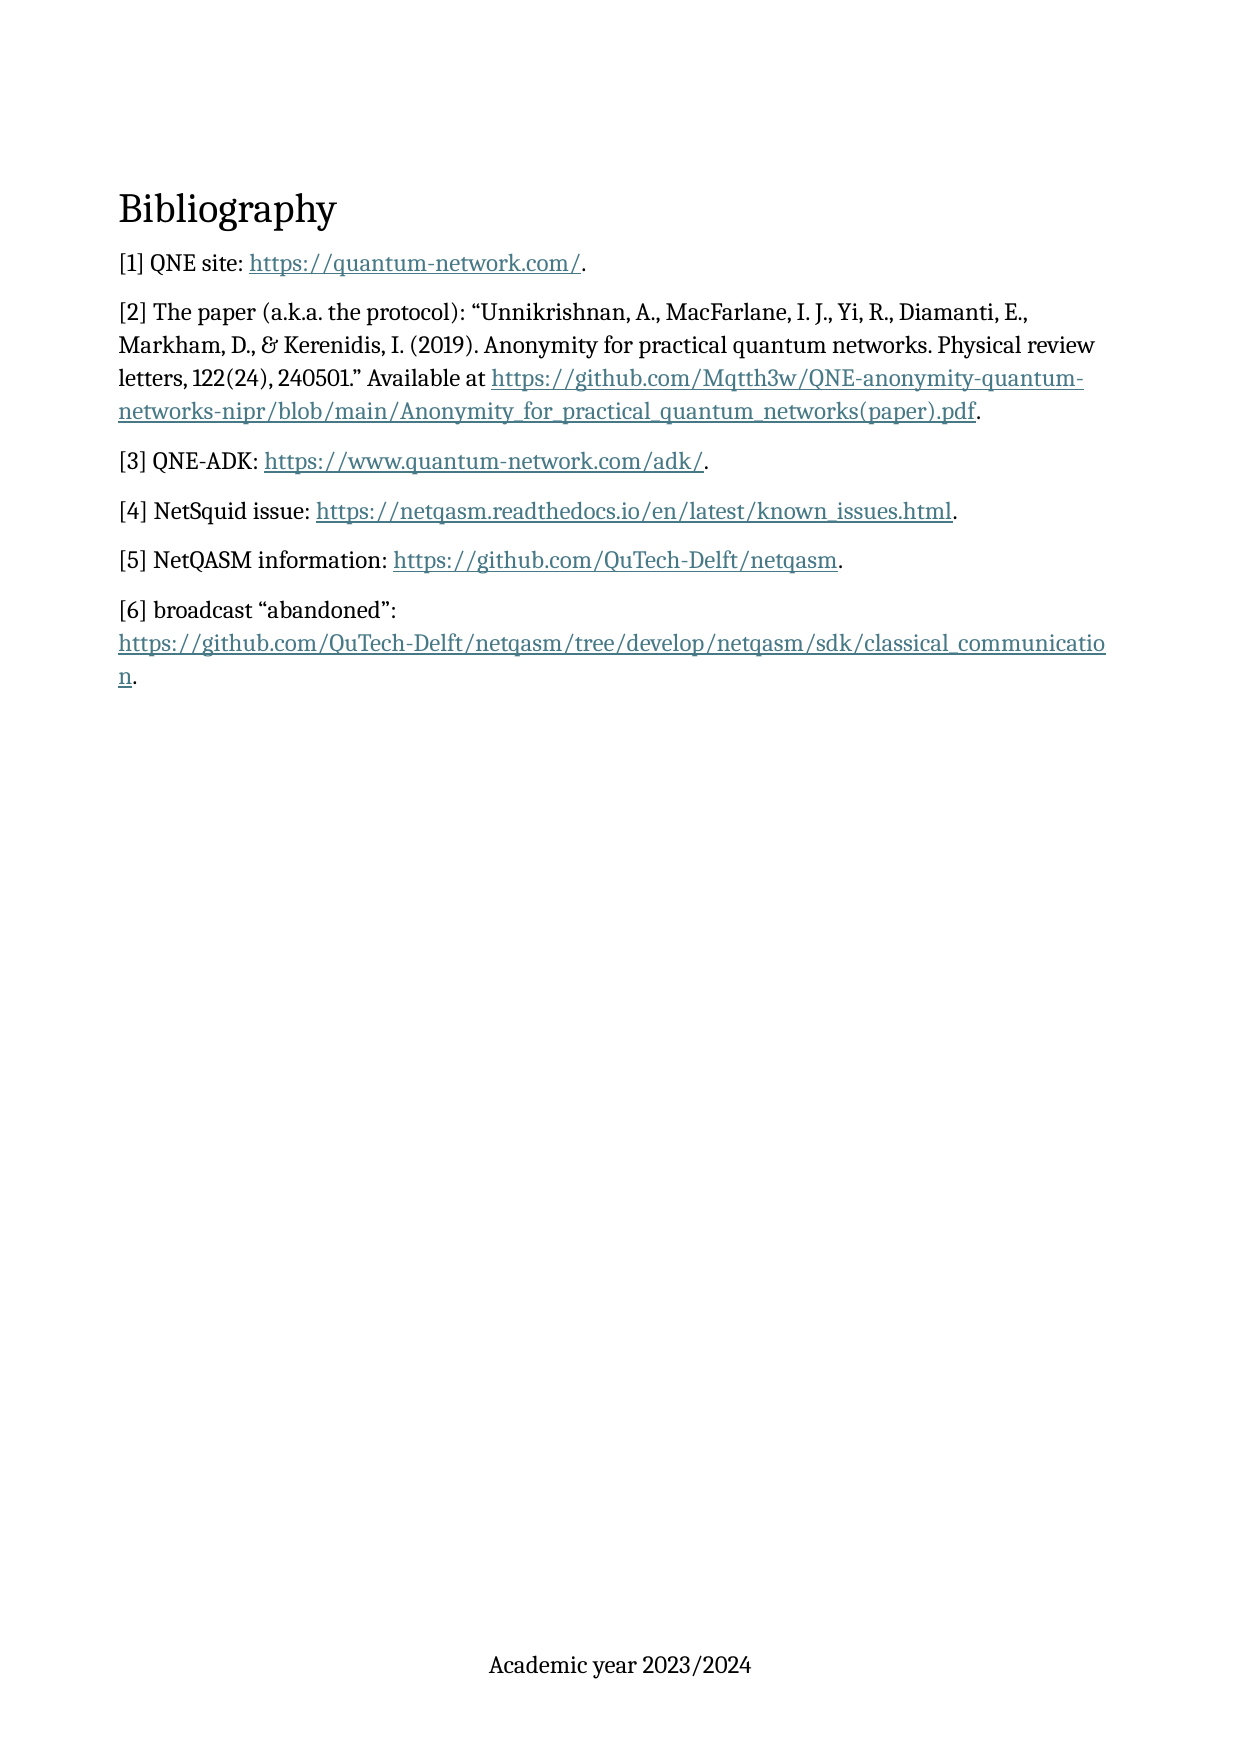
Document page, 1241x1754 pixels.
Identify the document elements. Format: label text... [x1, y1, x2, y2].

text [6] broadcast “abandoned”: https://github.com/QuTech-Delft/netqasm/tree/develop/netqasm/sdk/classical_communication. [118, 596, 1122, 691]
text [3] QNE-ADK: https://www.quantum-network.com/adk/. [118, 447, 1122, 476]
subtitle Bibliography [118, 185, 1122, 233]
text [2] The paper (a.k.a. the protocol): “Unnikrishnan, A., MacFarlane, I. J., Yi, R., Diamanti, E., Markham, D., & Kerenidis, I. (2019). Anonymity for practical quantum networks. Physical review letters, 122(24), 240501.” Available at https://github.com/Mqtth3w/QNE-anonymity-quantum-networks-nipr/blob/main/Anonymity_for_practical_quantum_networks(paper).pdf. [118, 298, 1122, 426]
text [1] QNE site: https://quantum-network.com/. [118, 248, 1122, 277]
text [5] NetQASM information: https://github.com/QuTech-Delft/netqasm. [118, 546, 1122, 575]
text [4] NetSquid issue: https://netqasm.readthedocs.io/en/latest/known_issues.html. [118, 497, 1122, 525]
